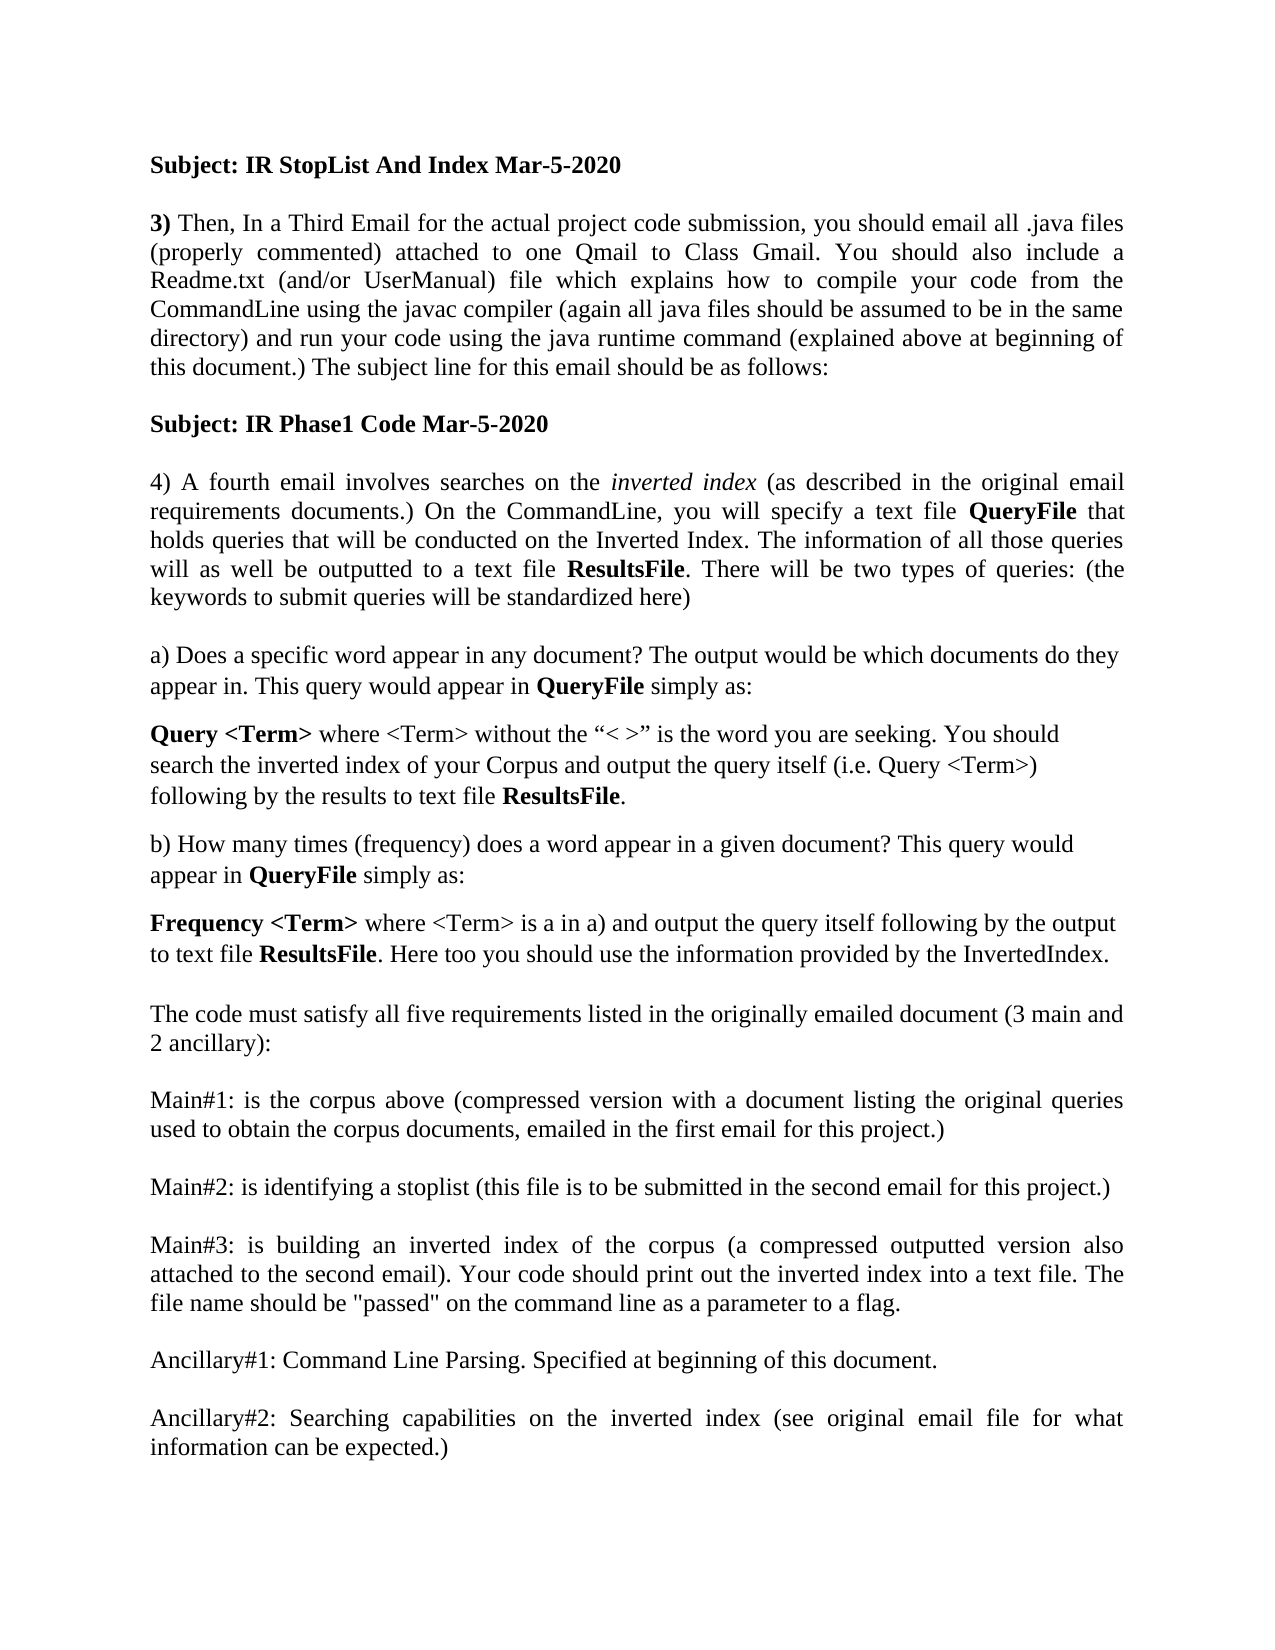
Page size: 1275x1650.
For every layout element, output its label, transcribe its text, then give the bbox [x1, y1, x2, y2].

text a) Does a specific word appear in any document? The output would be which documents do they appear in. This query would appear in QueryFile simply as: [150, 640, 1125, 700]
text Frequency <Term> where <Term> is a in a) and output the query itself following by the output to text file ResultsFile. Here too you should use the information provided by the InvertedIndex. [150, 908, 1125, 967]
text Query <Term> where <Term> without the “< >” is the word you are seeking. You should search the inverted index of your Corpus and output the query itself (i.e. Query <Term>) following by the results to text file ResultsFile. [150, 719, 1125, 810]
text Ancillary#1: Command Line Parsing. Specified at beginning of this document. [150, 1346, 1125, 1374]
text Main#3: is building an inverted index of the corpus (a compressed outputted version also attached to the second email). Your code should print out the inverted index into a text file. The file name should be "passed" on the command line as a parameter to a flag. [150, 1230, 1125, 1316]
text Ancillary#2: Searching capabilities on the inverted index (see original email file for what information can be expected.) [150, 1403, 1125, 1461]
text 4) A fourth email involves searches on the inverted index (as described in the original email requirements documents.) On the CommandLine, you will specify a text file QueryFile that holds queries that will be conducted on the Inverted Index. The information of all those queries will as well be outputted to a text file ResultsFile. There will be two types of queries: (the keywords to submit queries will be standardized here) [150, 467, 1125, 611]
text Subject: IR StopList And Index Mar-5-2020 [150, 150, 1125, 179]
text The code must satisfy all five requirements listed in the originally emailed document (3 main and 2 ancillary): [150, 999, 1125, 1056]
text Main#1: is the corpus above (compressed version with a document listing the original queries used to obtain the corpus documents, emailed in the first email for this project.) [150, 1086, 1125, 1143]
text b) How many times (frequency) does a word appear in a given document? This query would appear in QueryFile simply as: [150, 829, 1125, 889]
text Subject: IR Phase1 Code Mar-5-2020 [150, 409, 1125, 438]
text 3) Then, In a Third Email for the actual project code submission, you should email all .java files (properly commented) attached to one Qmail to Class Gmail. You should also include a Readme.txt (and/or UserManual) file which explains how to compile your code from the CommandLine using the javac compiler (again all java files should be assumed to be in the same directory) and run your code using the java runtime command (explained above at beginning of this document.) The subject line for this email should be as follows: [150, 208, 1125, 380]
text Main#2: is identifying a stoplist (this file is to be submitted in the second email for this project.) [150, 1172, 1125, 1201]
